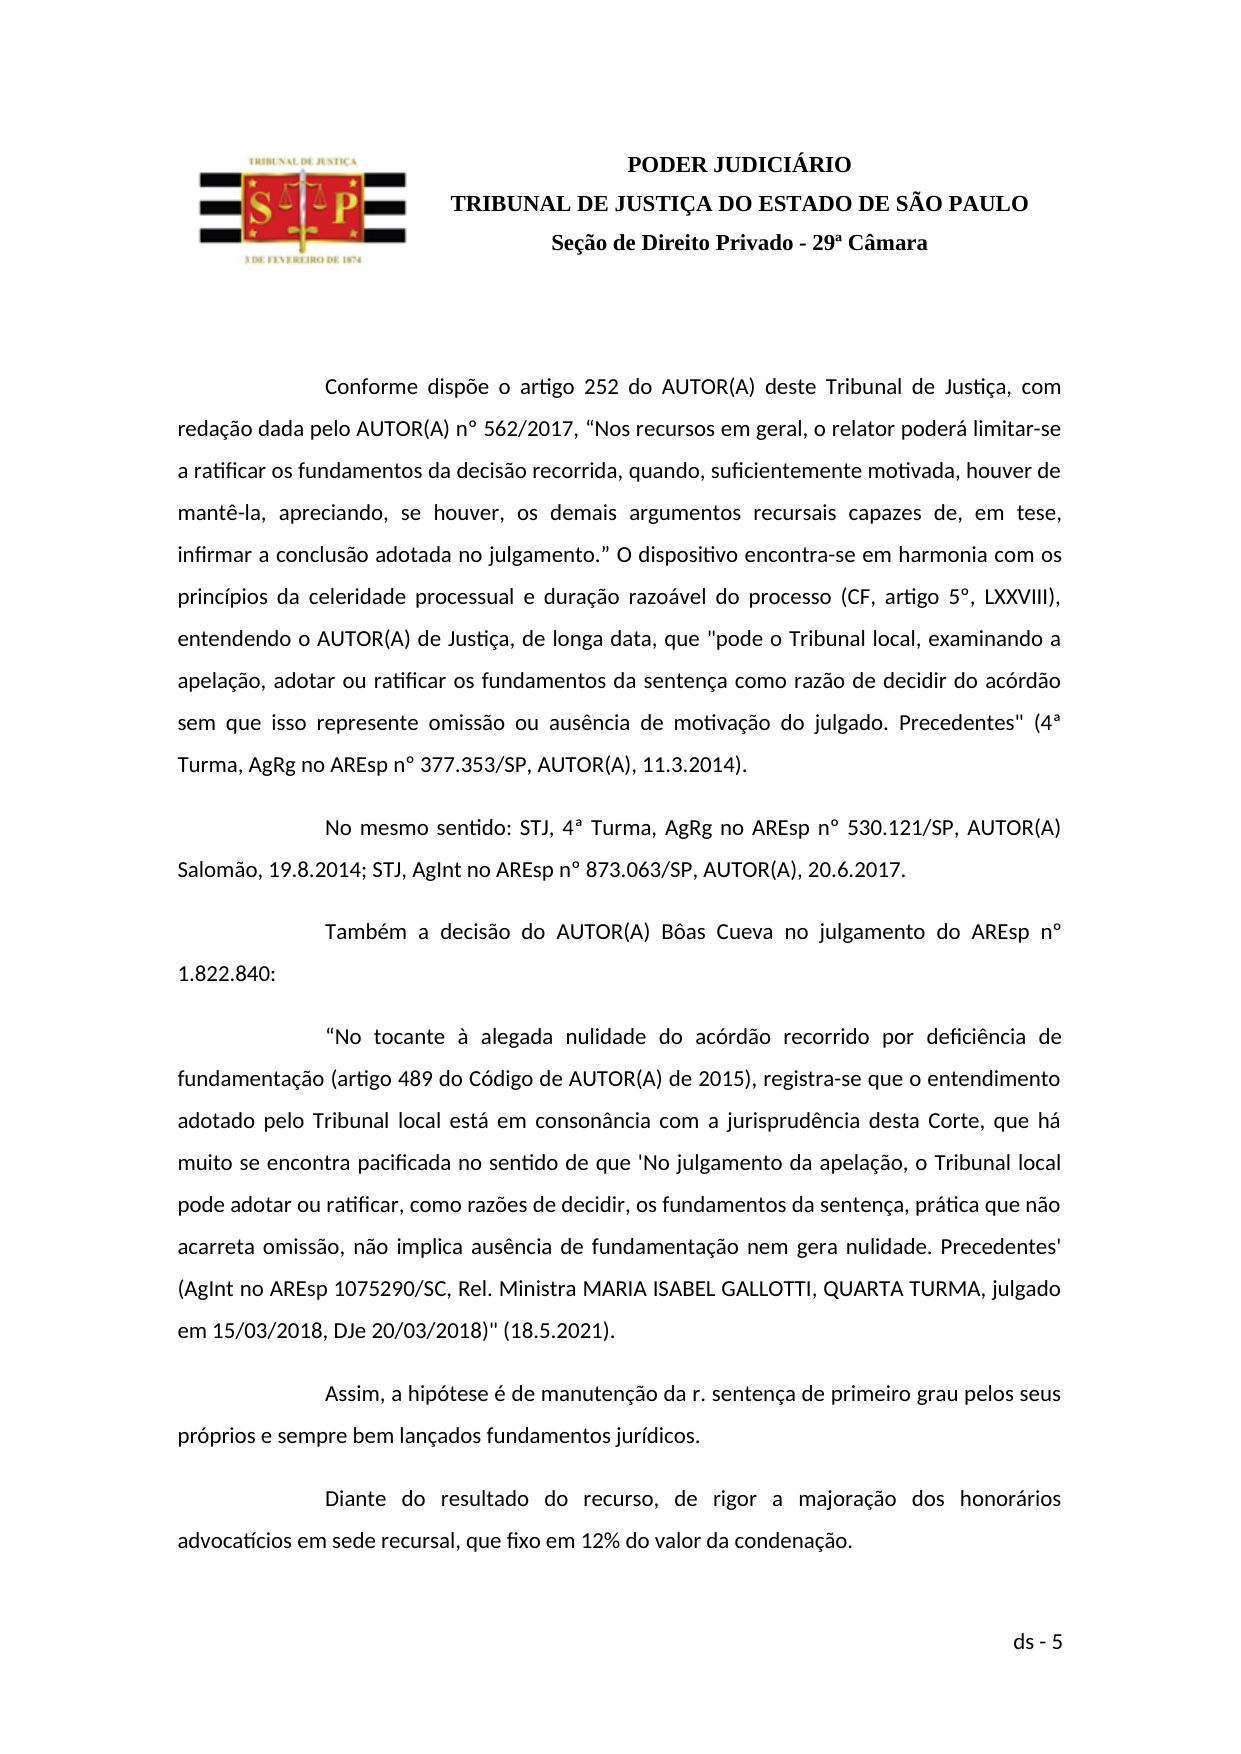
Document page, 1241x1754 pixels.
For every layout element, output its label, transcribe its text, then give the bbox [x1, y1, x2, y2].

picture [185, 143, 421, 279]
text Também a decisão do AUTOR(A) Bôas Cueva no julgamento do AREsp nº 1.822.840: [177, 917, 1063, 987]
text “No tocante à alegada nulidade do acórdão recorrido por deficiência de fundamentação (artigo 489 do Código de AUTOR(A) de 2015), registra-se que o entendimento adotado pelo Tribunal local está em consonância com a jurisprudência desta Corte, que há muito se encontra pacificada no sentido de que 'No julgamento da apelação, o Tribunal local pode adotar ou ratificar, como razões de decidir, os fundamentos da sentença, prática que não acarreta omissão, não implica ausência de fundamentação nem gera nulidade. Precedentes' (AgInt no AREsp 1075290/SC, Rel. Ministra MARIA ISABEL GALLOTTI, QUARTA TURMA, julgado em 15/03/2018, DJe 20/03/2018)" (18.5.2021). [177, 1022, 1063, 1344]
text Assim, a hipótese é de manutenção da r. sentença de primeiro grau pelos seus próprios e sempre bem lançados fundamentos jurídicos. [177, 1379, 1063, 1449]
text Diante do resultado do recurso, de rigor a majoração dos honorários advocatícios em sede recursal, que fixo em 12% do valor da condenação. [177, 1484, 1063, 1554]
text Conforme dispõe o artigo 252 do AUTOR(A) deste Tribunal de Justiça, com redação dada pelo AUTOR(A) nº 562/2017, “Nos recursos em geral, o relator poderá limitar-se a ratificar os fundamentos da decisão recorrida, quando, suficientemente motivada, houver de mantê-la, apreciando, se houver, os demais argumentos recursais capazes de, em tese, infirmar a conclusão adotada no julgamento.” O dispositivo encontra-se em harmonia com os princípios da celeridade processual e duração razoável do processo (CF, artigo 5º, LXXVIII), entendendo o AUTOR(A) de Justiça, de longa data, que "pode o Tribunal local, examinando a apelação, adotar ou ratificar os fundamentos da sentença como razão de decidir do acórdão sem que isso represente omissão ou ausência de motivação do julgado. Precedentes" (4ª Turma, AgRg no AREsp nº 377.353/SP, AUTOR(A), 11.3.2014). [177, 372, 1063, 778]
text No mesmo sentido: STJ, 4ª Turma, AgRg no AREsp nº 530.121/SP, AUTOR(A) Salomão, 19.8.2014; STJ, AgInt no AREsp nº 873.063/SP, AUTOR(A), 20.6.2017. [177, 813, 1063, 883]
